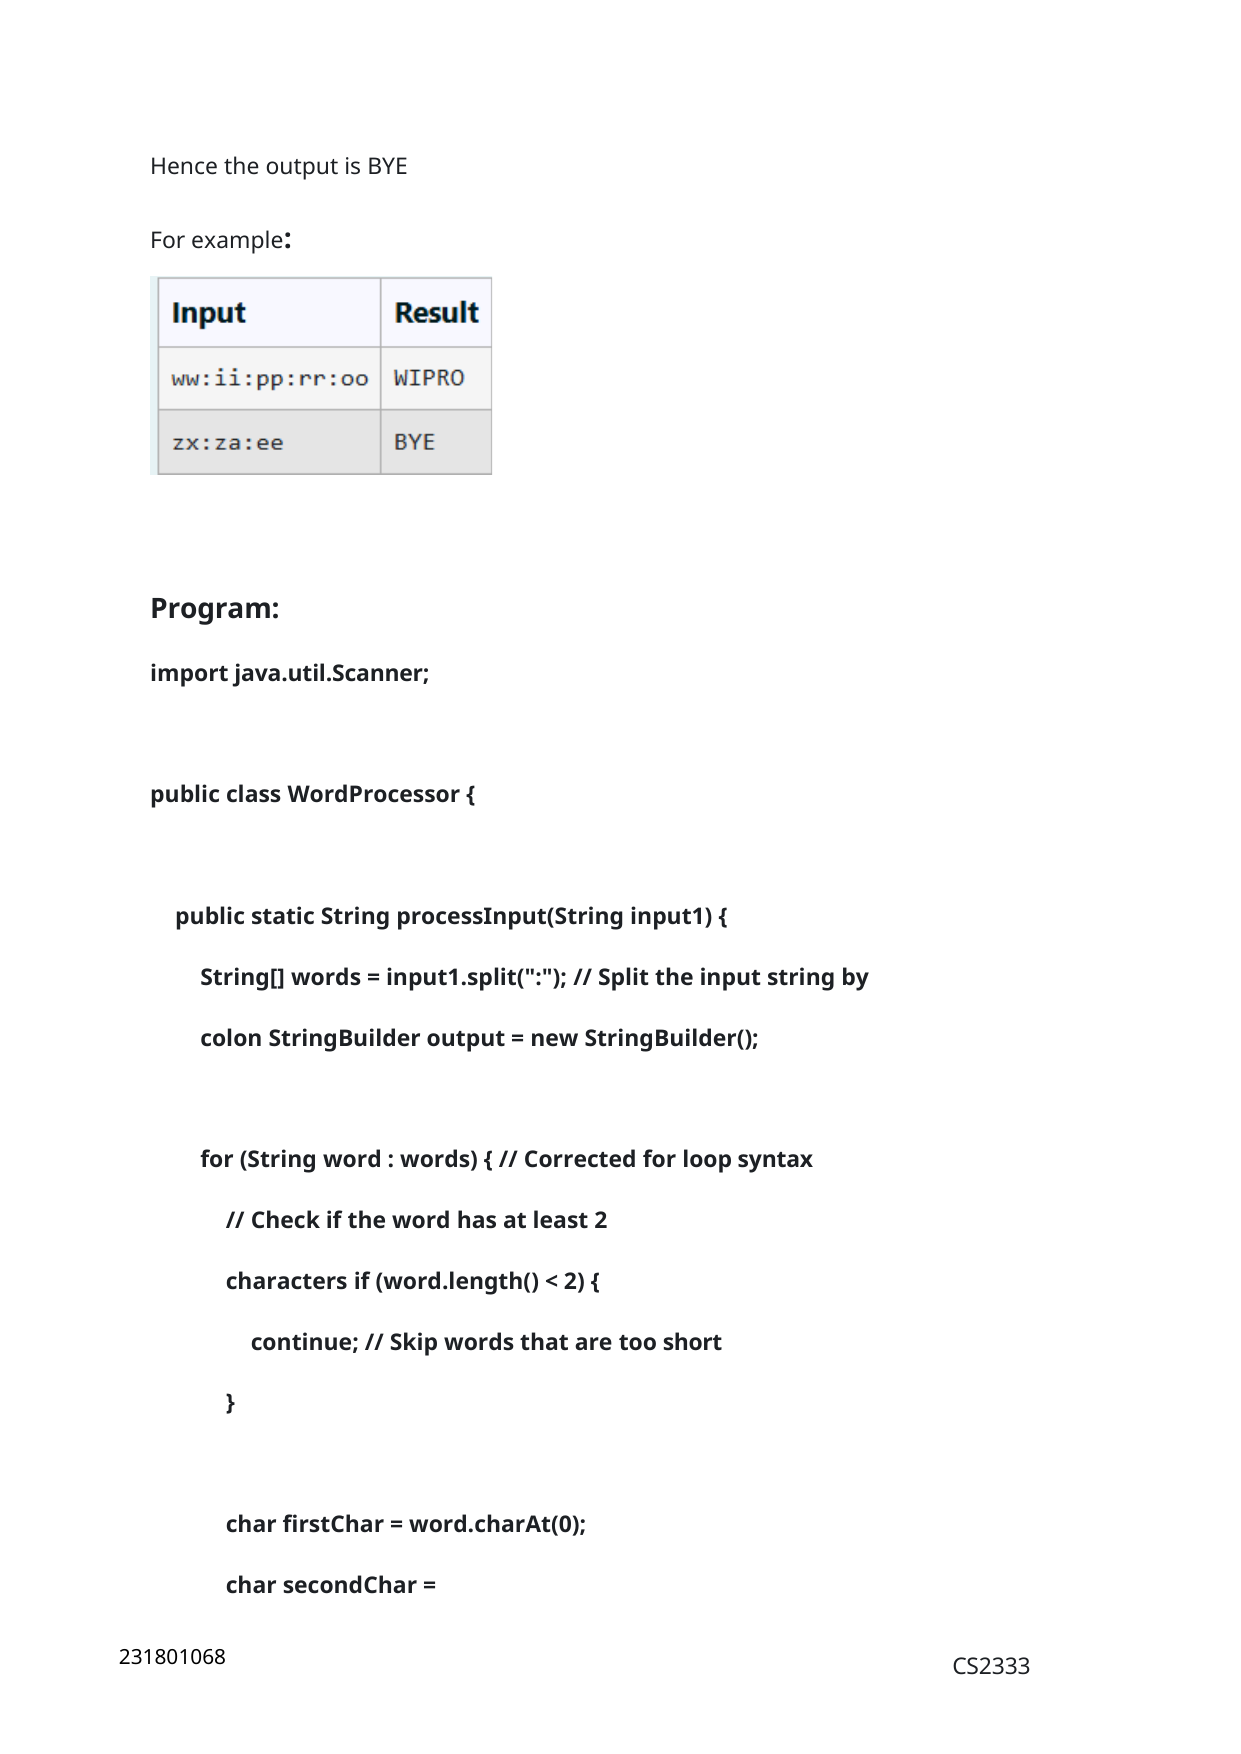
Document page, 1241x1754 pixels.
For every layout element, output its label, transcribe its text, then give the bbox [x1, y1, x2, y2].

text Hence the output is BYE For example: [150, 150, 415, 256]
text continue; // Skip words that are too short [251, 1326, 1190, 1357]
text } [226, 1386, 1190, 1417]
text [226, 1508, 612, 1600]
text String[] words = input1.split(":"); // Split the input string by colon StringBuilder output = new StringBuilder(); [200, 961, 932, 1053]
text for (String word : words) { // Corrected for loop syntax [200, 1143, 1190, 1174]
text public static String processInput(String input1) { [175, 900, 1190, 931]
text import java.util.Scanner; [150, 657, 1190, 688]
text Program: [150, 589, 1190, 627]
text public class WordProcessor { [150, 778, 1190, 809]
text // Check if the word has at least 2 characters if (word.length() < 2) { [226, 1204, 713, 1296]
picture [150, 276, 493, 475]
